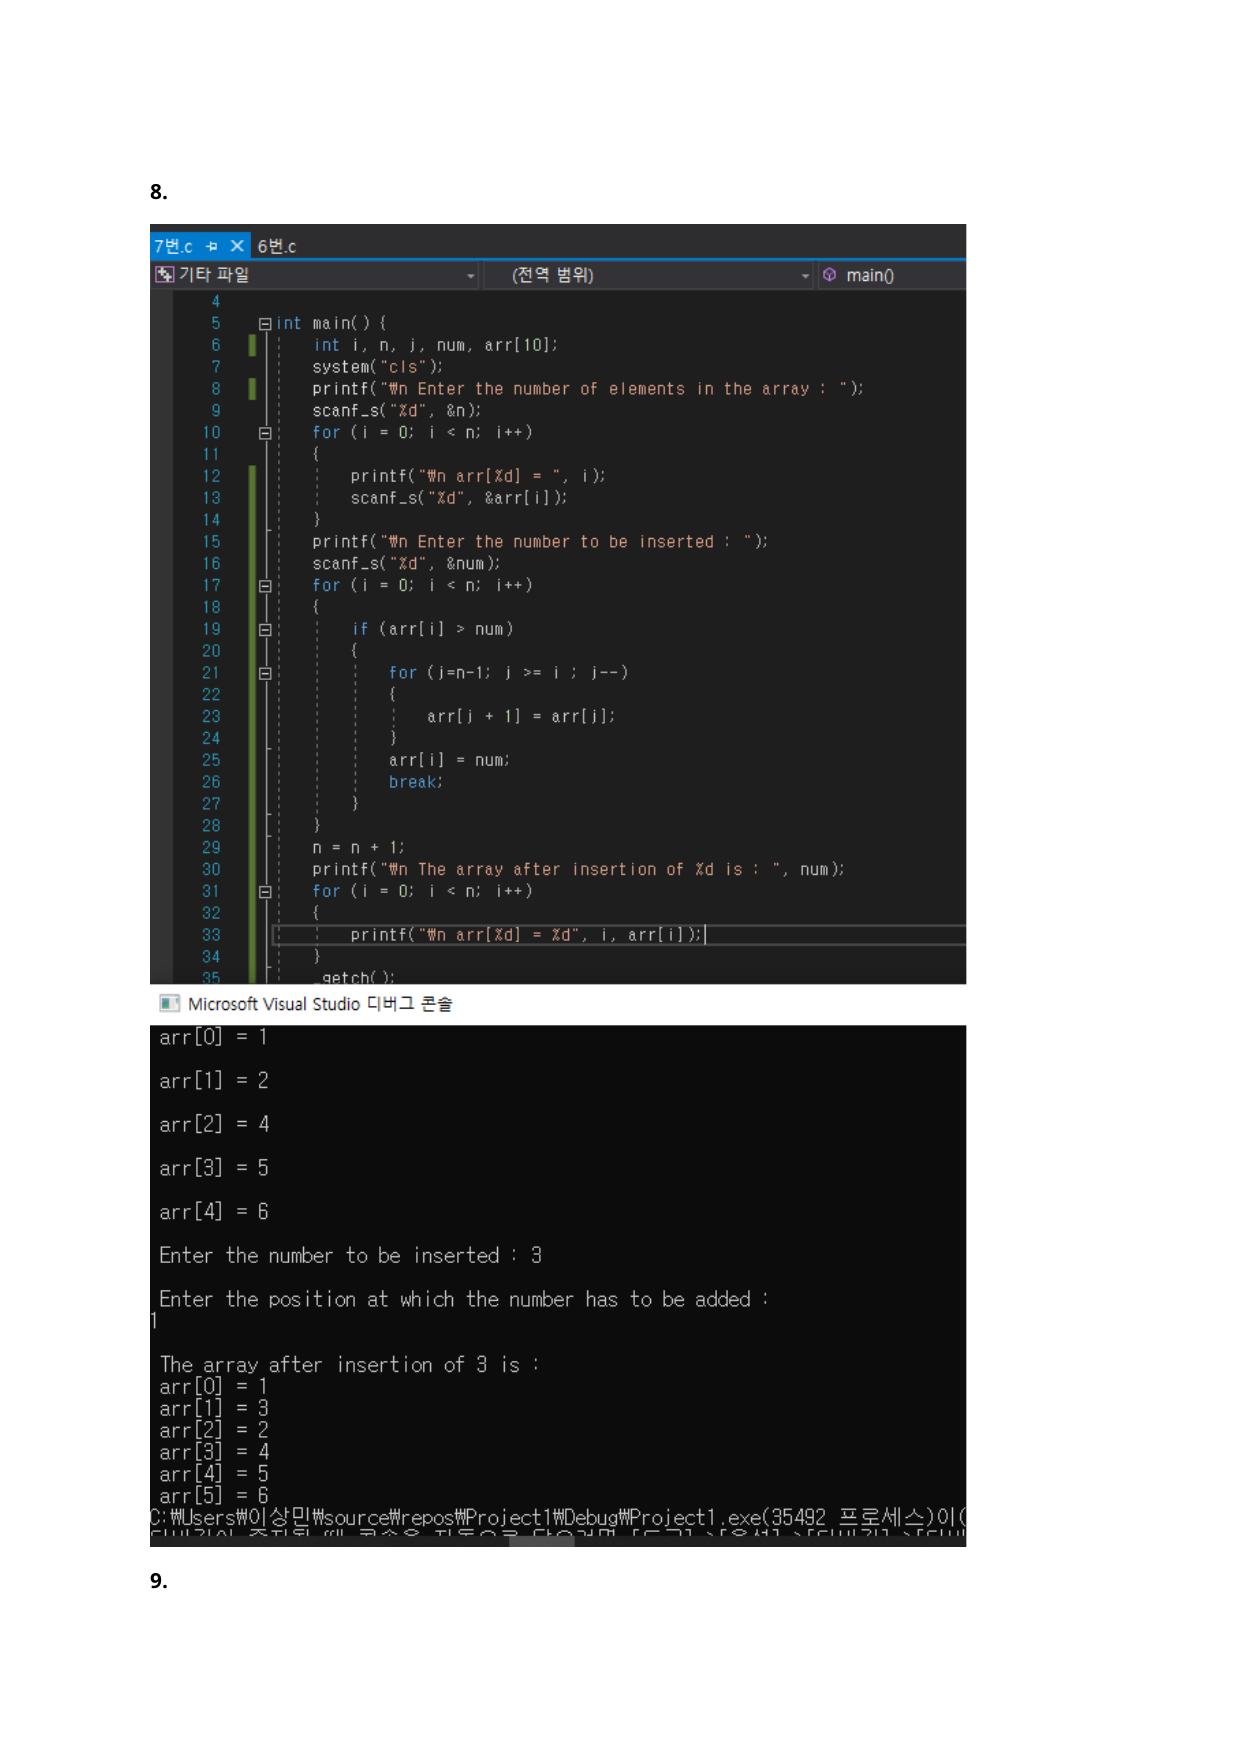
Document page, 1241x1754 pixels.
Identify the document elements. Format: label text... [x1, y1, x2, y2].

text 8. [150, 177, 1090, 206]
text 9. [150, 1566, 1090, 1594]
picture [150, 224, 967, 1547]
